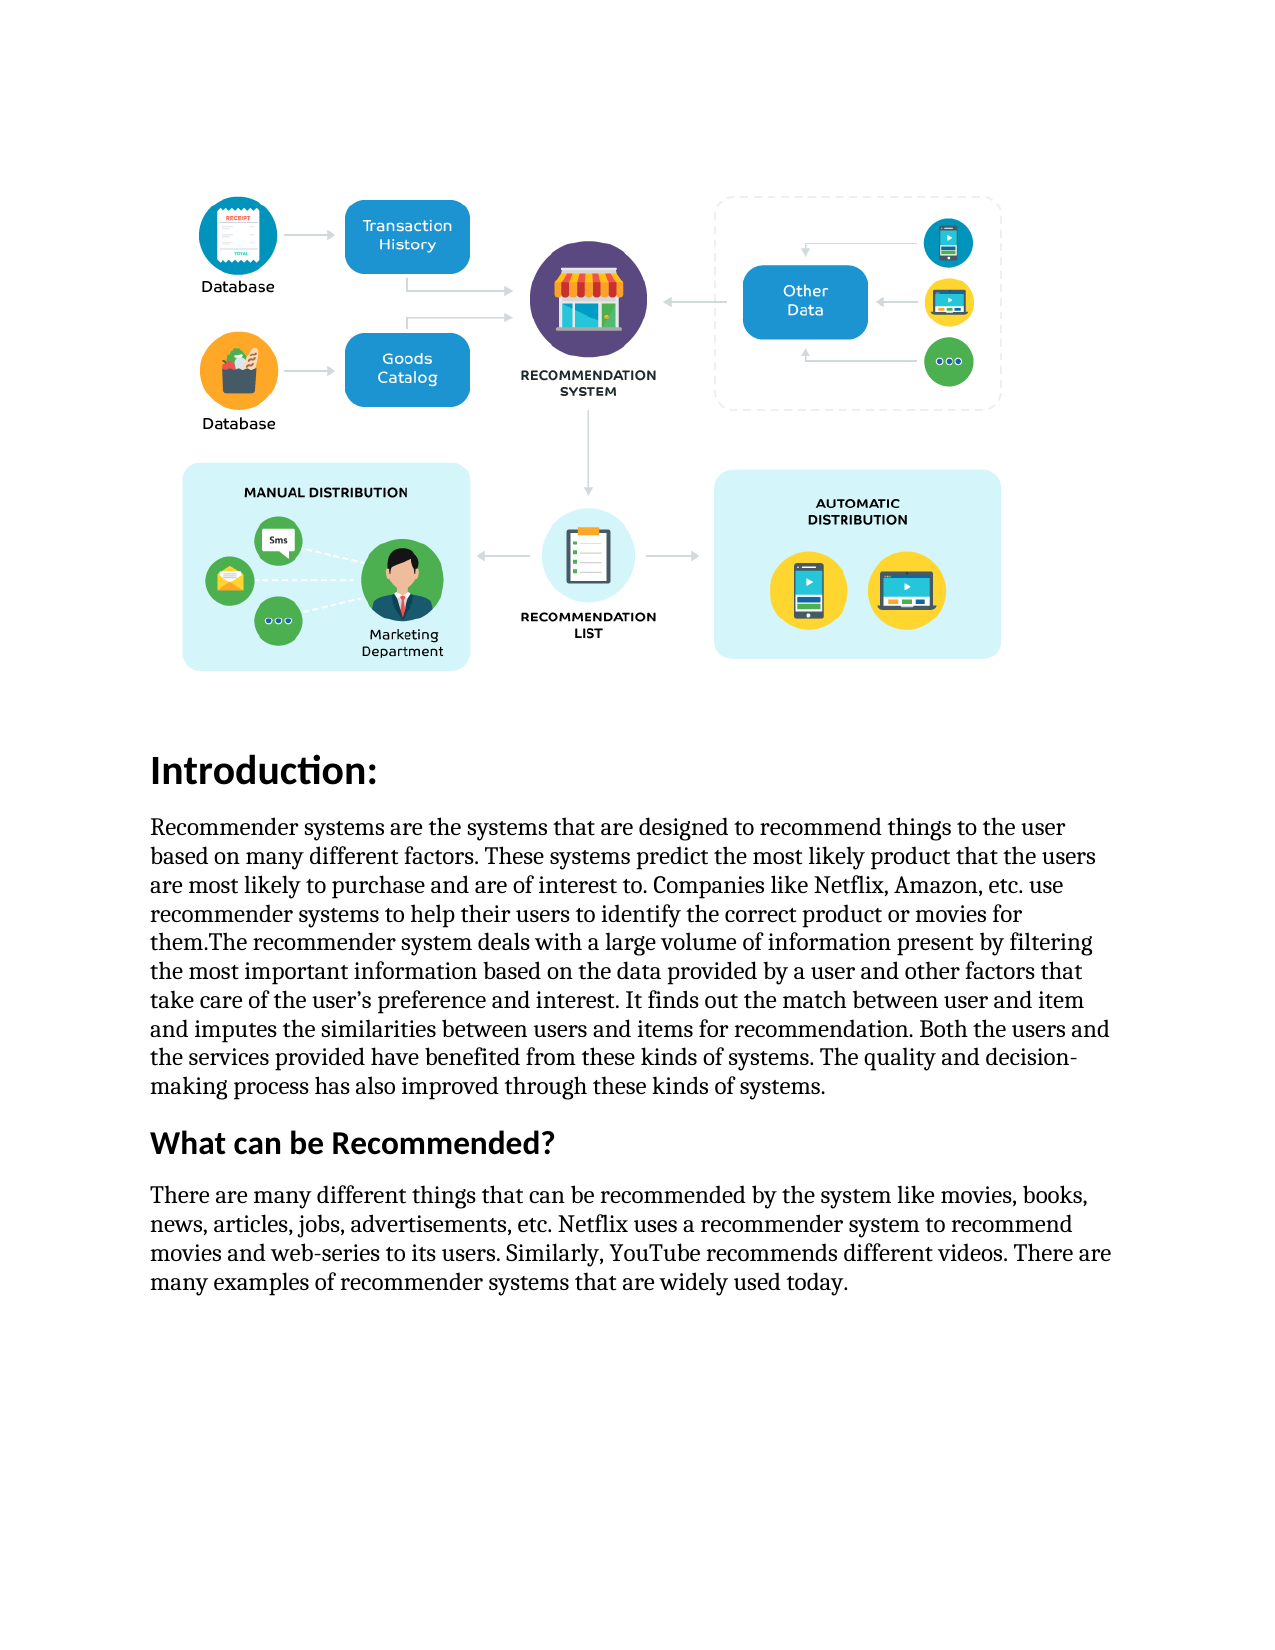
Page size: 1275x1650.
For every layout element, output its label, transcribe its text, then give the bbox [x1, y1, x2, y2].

text There are many different things that can be recommended by the system like movies, books, news, articles, jobs, advertisements, etc. Netflix uses a recommender system to recommend movies and web-series to its users. Similarly, YouTube recommends different videos. There are many examples of recommender systems that are widely used today. [150, 1181, 1125, 1296]
subtitle Introduction: [150, 744, 1125, 794]
picture [150, 168, 1025, 694]
text Recommender systems are the systems that are designed to recommend things to the user based on many different factors. These systems predict the most likely product that the users are most likely to purchase and are of interest to. Companies like Netflix, Amazon, etc. use recommender systems to help their users to identify the correct product or movies for them.The recommender system deals with a large volume of information present by filtering the most important information based on the data provided by a user and other factors that take care of the user’s preference and interest. It finds out the match between user and item and imputes the similarities between users and items for recommendation. Both the users and the services provided have benefited from these kinds of systems. The quality and decision-making process has also improved through these kinds of systems. [150, 813, 1125, 1101]
subtitle What can be Recommended? [150, 1122, 1125, 1162]
